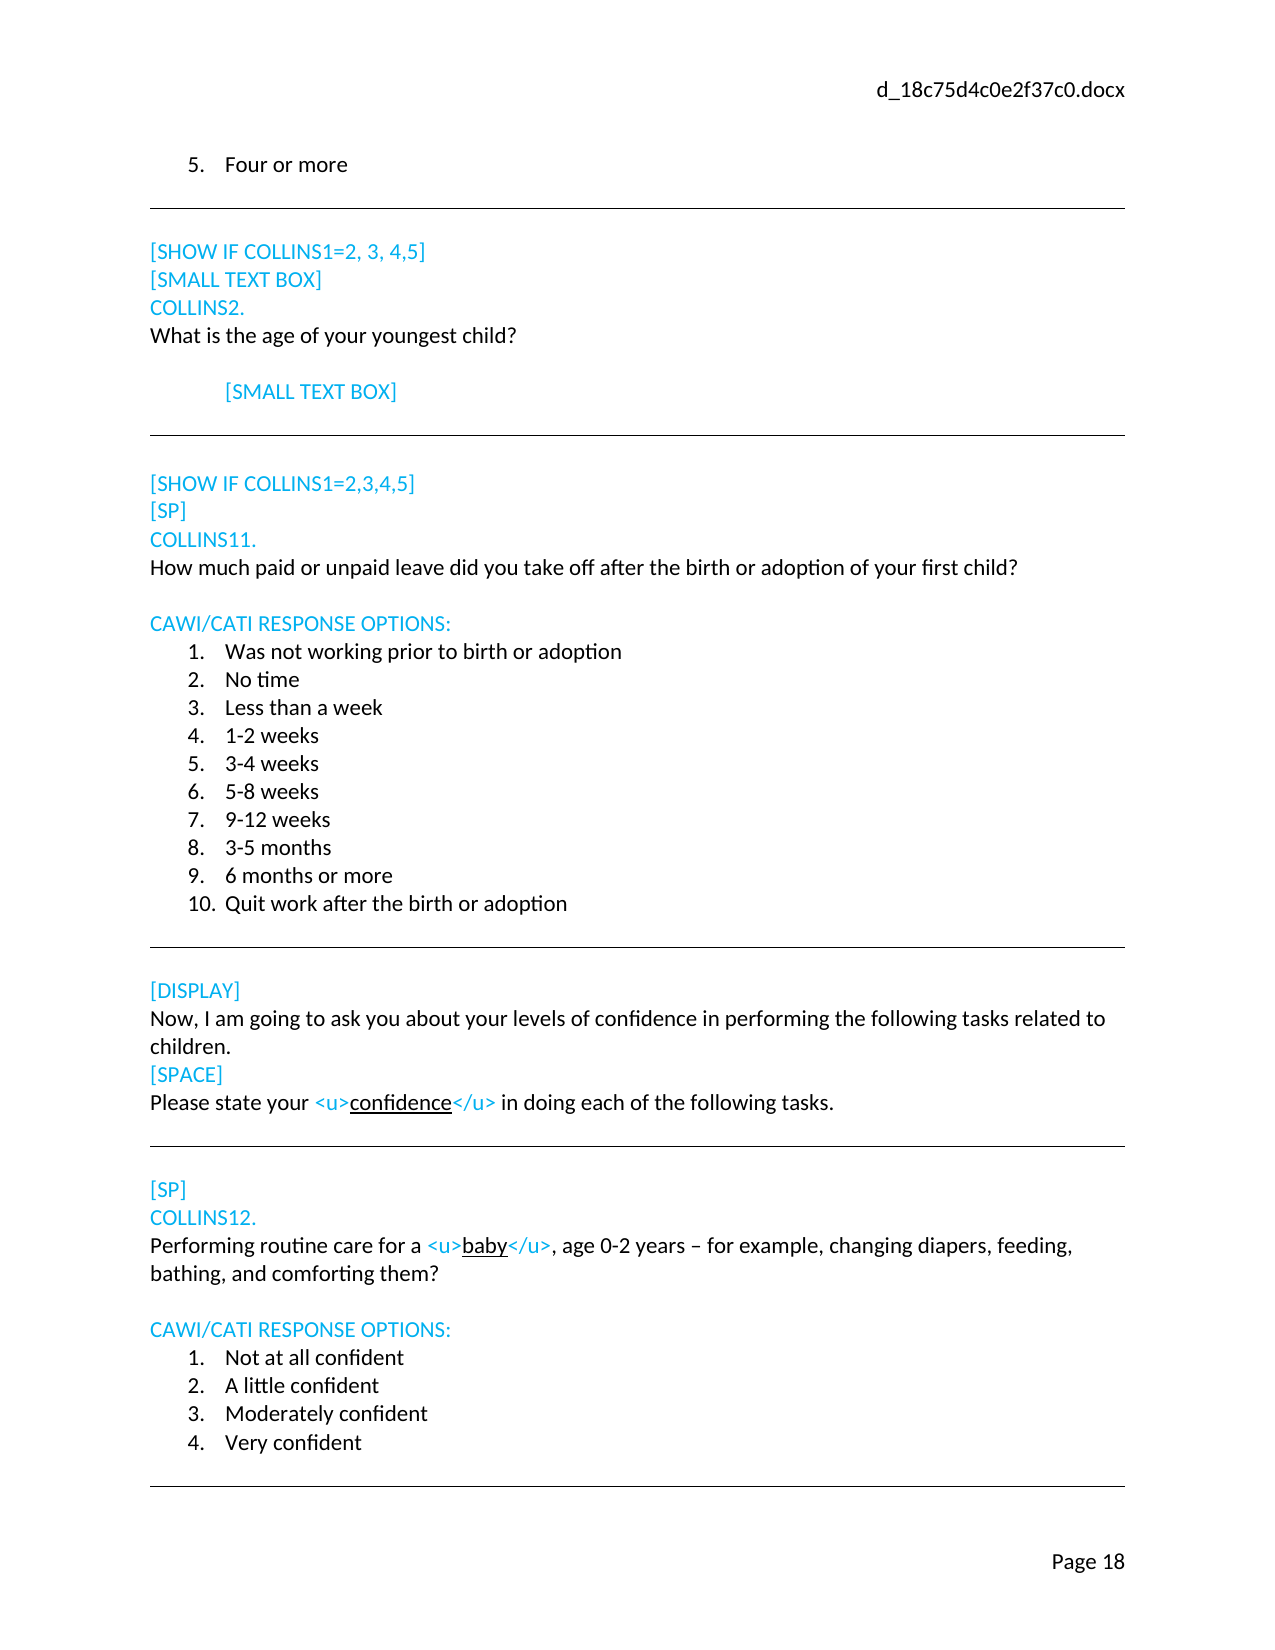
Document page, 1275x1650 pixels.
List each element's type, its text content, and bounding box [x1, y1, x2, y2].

text COLLINS2. [150, 293, 1125, 321]
text [SPACE] [150, 1060, 1125, 1088]
text Please state your <u>confidence</u> in doing each of the following tasks. [150, 1088, 1125, 1116]
list Four or more [187, 150, 1125, 178]
text CAWI/CATI RESPONSE OPTIONS: [150, 1316, 1125, 1343]
text [SMALL TEXT BOX] [150, 265, 1125, 293]
text COLLINS11. [150, 525, 1125, 553]
list Moderately confident [187, 1399, 1125, 1428]
text What is the age of your youngest child? [150, 321, 1125, 349]
text CAWI/CATI RESPONSE OPTIONS: [150, 609, 1125, 637]
text Now, I am going to ask you about your levels of confidence in performing the following tasks related to children. [150, 1004, 1125, 1060]
list 3-4 weeks [187, 749, 1125, 777]
text [SHOW IF COLLINS1=2,3,4,5] [150, 469, 1125, 497]
list Was not working prior to birth or adoption [187, 637, 1125, 665]
list A little confident [187, 1372, 1125, 1399]
list 9-12 weeks [187, 805, 1125, 833]
text [SP] [150, 1175, 1125, 1203]
list No time [187, 665, 1125, 693]
list Very confident [187, 1428, 1125, 1456]
list Less than a week [187, 693, 1125, 721]
text [SMALL TEXT BOX] [150, 377, 1125, 405]
list 3-5 months [187, 833, 1125, 861]
list 5-8 weeks [187, 777, 1125, 805]
text COLLINS12. [150, 1203, 1125, 1231]
text [SP] [150, 497, 1125, 525]
text [SHOW IF COLLINS1=2, 3, 4,5] [150, 237, 1125, 265]
list 1-2 weeks [187, 721, 1125, 749]
list Quit work after the birth or adoption [187, 889, 1125, 917]
list Not at all confident [187, 1343, 1125, 1372]
text [DISPLAY] [150, 976, 1125, 1004]
text Performing routine care for a <u>baby</u>, age 0-2 years – for example, changing diapers, feeding, bathing, and comforting them? [150, 1231, 1125, 1287]
text How much paid or unpaid leave did you take off after the birth or adoption of your first child? [150, 553, 1125, 581]
list 6 months or more [187, 861, 1125, 889]
